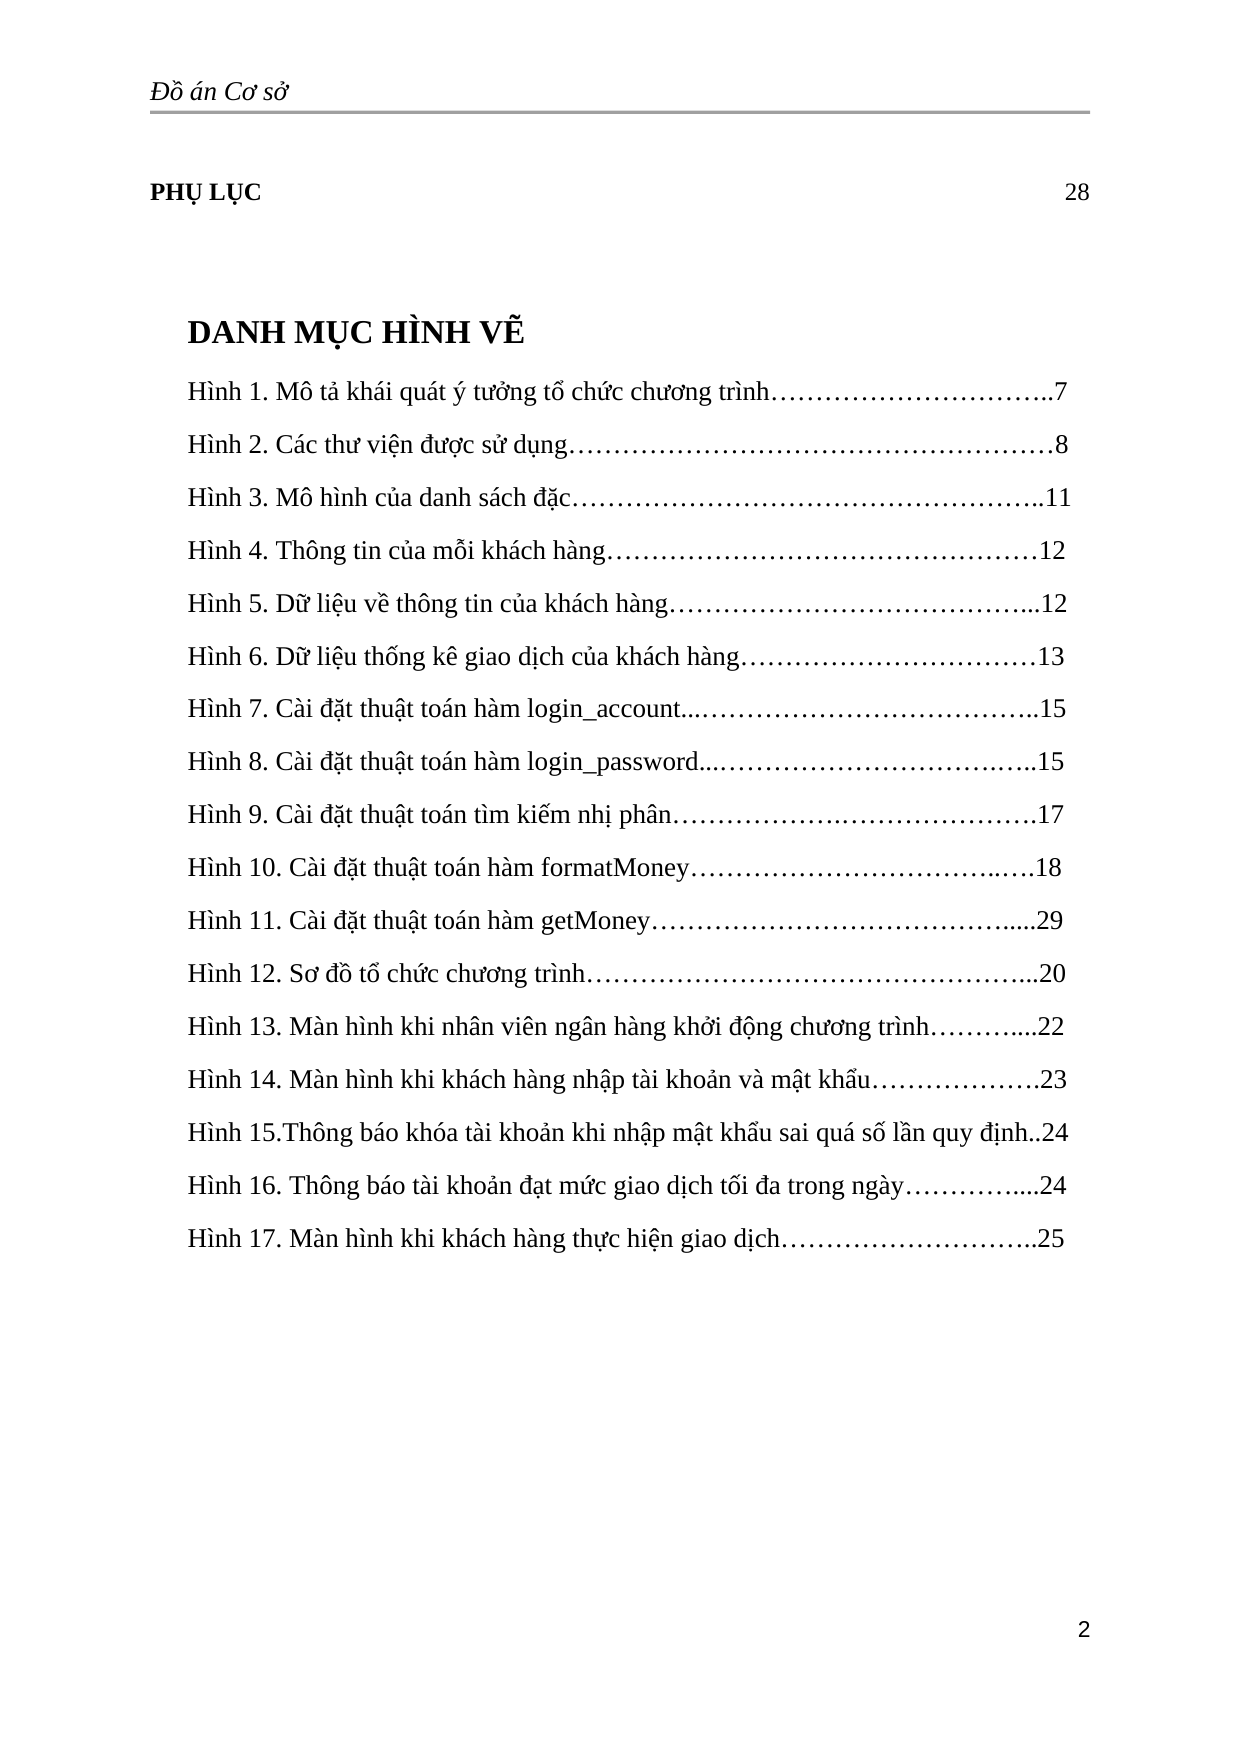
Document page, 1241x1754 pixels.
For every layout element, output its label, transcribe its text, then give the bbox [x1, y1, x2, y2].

text Hình 4. Thông tin của mỗi khách hàng…………………………………………12 [187, 534, 1090, 565]
text Hình 7. Cài đặt thuật toán hàm login_account...………………………………..15 [187, 693, 1090, 724]
text Hình 3. Mô hình của danh sách đặc……………………………………………..11 [187, 481, 1090, 512]
text Hình 15.Thông báo khóa tài khoản khi nhập mật khẩu sai quá số lần quy định..24 [187, 1116, 1090, 1147]
text Hình 13. Màn hình khi nhân viên ngân hàng khởi động chương trình………....22 [187, 1010, 1090, 1041]
text Hình 10. Cài đặt thuật toán hàm formatMoney……………………………..….18 [187, 851, 1090, 882]
text Hình 6. Dữ liệu thống kê giao dịch của khách hàng……………………………13 [187, 640, 1090, 671]
text Hình 5. Dữ liệu về thông tin của khách hàng…………………………………...12 [187, 587, 1090, 618]
text Hình 9. Cài đặt thuật toán tìm kiếm nhị phân……………….………………….17 [187, 798, 1090, 829]
title DANH MỤC HÌNH VẼ [187, 313, 1090, 351]
text Hình 1. Mô tả khái quát ý tưởng tổ chức chương trình…………………………..7 [187, 375, 1090, 406]
text Hình 16. Thông báo tài khoản đạt mức giao dịch tối đa trong ngày…………....24 [187, 1169, 1090, 1200]
text Hình 12. Sơ đồ tổ chức chương trình…………………………………………...20 [187, 957, 1090, 988]
text Hình 14. Màn hình khi khách hàng nhập tài khoản và mật khẩu……………….23 [187, 1063, 1090, 1094]
text Hình 11. Cài đặt thuật toán hàm getMoney………………………………….....29 [187, 904, 1090, 935]
text Hình 8. Cài đặt thuật toán hàm login_password...………………………….…..15 [187, 746, 1090, 777]
text Hình 2. Các thư viện được sử dụng………………………………………………8 [187, 428, 1090, 459]
text Hình 17. Màn hình khi khách hàng thực hiện giao dịch………………………..25 [187, 1222, 1090, 1253]
